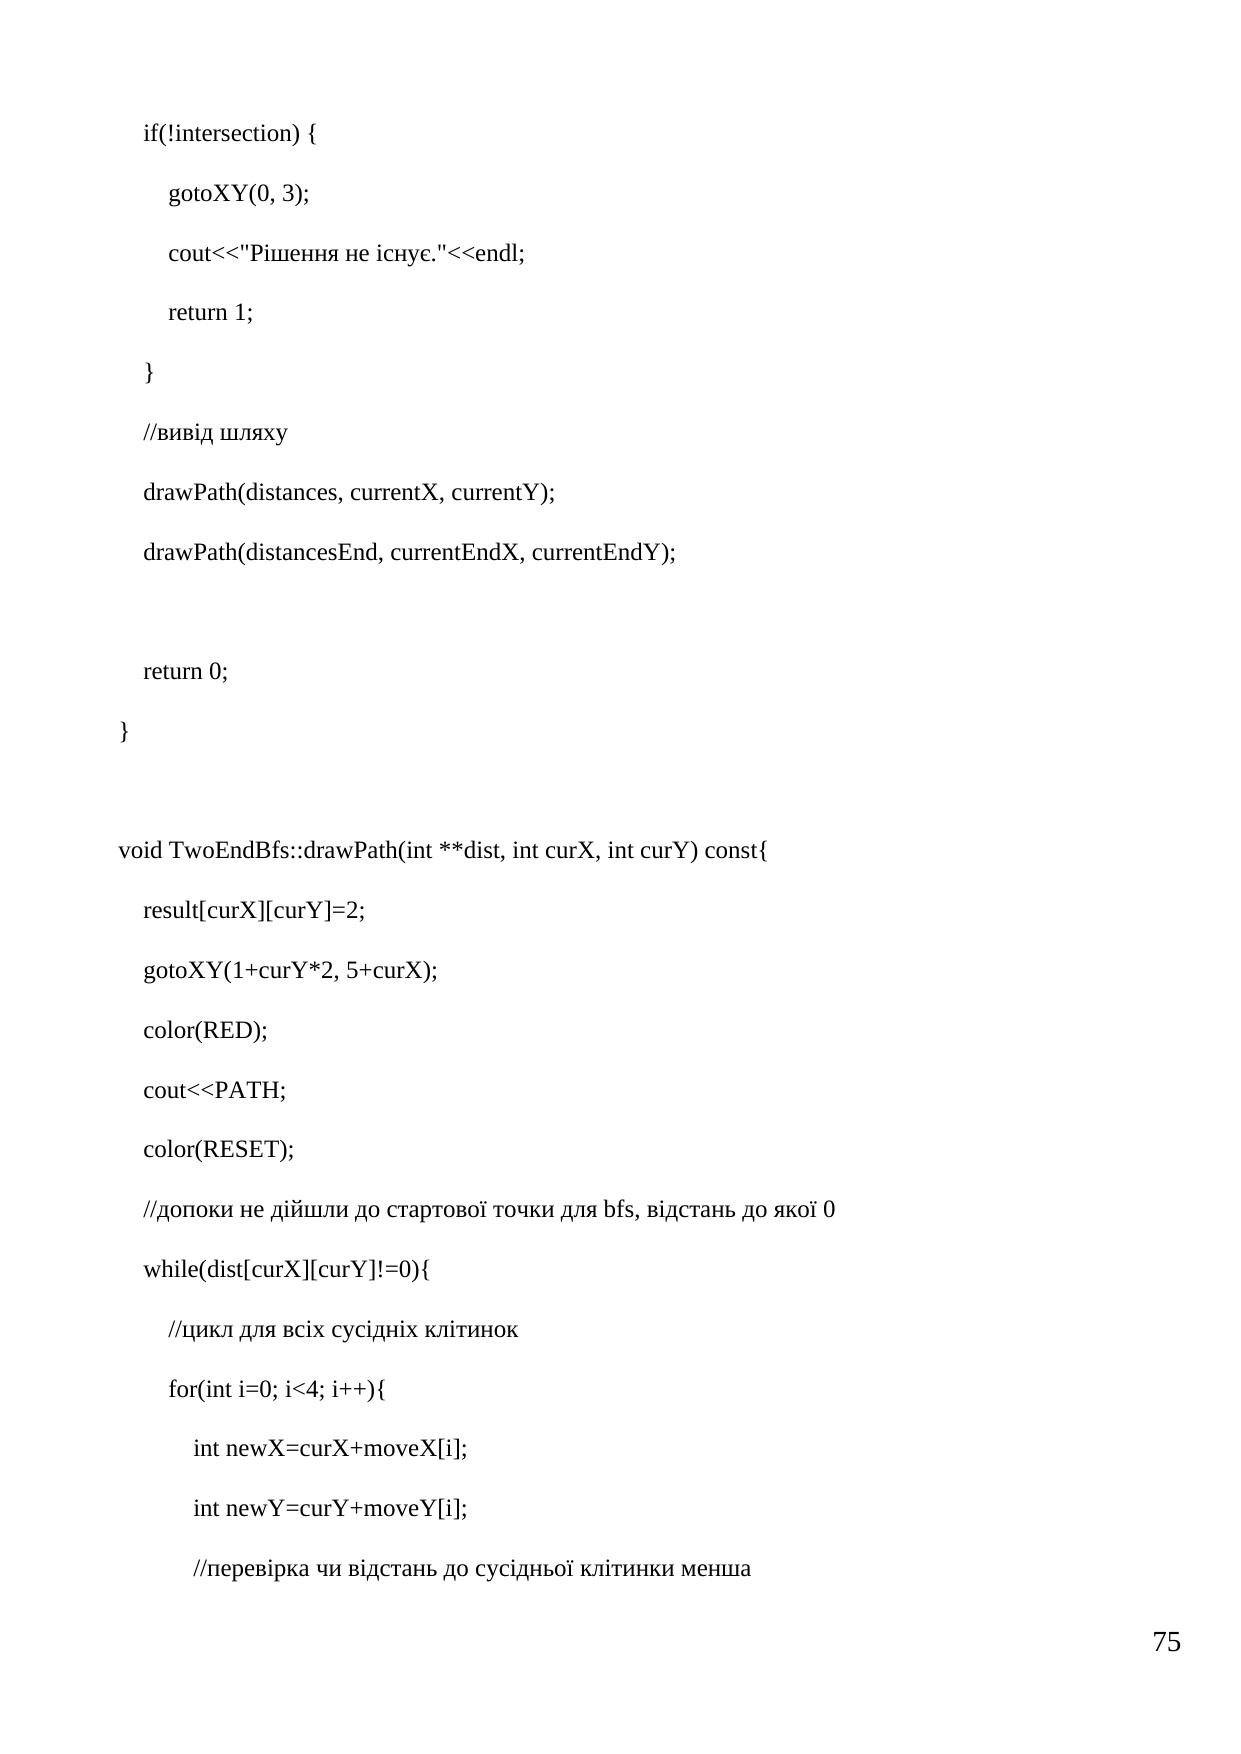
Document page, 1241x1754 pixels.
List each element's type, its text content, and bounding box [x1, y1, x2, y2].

text drawPath(distancesEnd, currentEndX, currentEndY); [118, 537, 1181, 565]
text //перевірка чи відстань до сусідньої клітинки менша [118, 1553, 1181, 1582]
text int newX=curX+moveX[i]; [118, 1433, 1181, 1462]
text int newY=curY+moveY[i]; [118, 1493, 1181, 1522]
text //цикл для всіх сусідніх клітинок [118, 1314, 1181, 1343]
text //вивід шляху [118, 417, 1181, 446]
text return 1; [118, 297, 1181, 326]
text if(!intersection) { [118, 118, 1181, 147]
text color(RED); [118, 1015, 1181, 1044]
text drawPath(distances, currentX, currentY); [118, 477, 1181, 506]
text for(int i=0; i<4; i++){ [118, 1374, 1181, 1402]
text return 0; [118, 656, 1181, 685]
text } [118, 716, 1181, 745]
text cout<<PATH; [118, 1075, 1181, 1103]
text while(dist[curX][curY]!=0){ [118, 1254, 1181, 1283]
text color(RESET); [118, 1134, 1181, 1163]
text gotoXY(0, 3); [118, 178, 1181, 207]
text //допоки не дійшли до стартової точки для bfs, відстань до якої 0 [118, 1194, 1181, 1223]
text cout<<"Рішення не існує."<<endl; [118, 238, 1181, 266]
text gotoXY(1+curY*2, 5+curX); [118, 955, 1181, 984]
text void TwoEndBfs::drawPath(int **dist, int curX, int curY) const{ [118, 836, 1181, 864]
text } [118, 357, 1181, 386]
text result[curX][curY]=2; [118, 895, 1181, 924]
